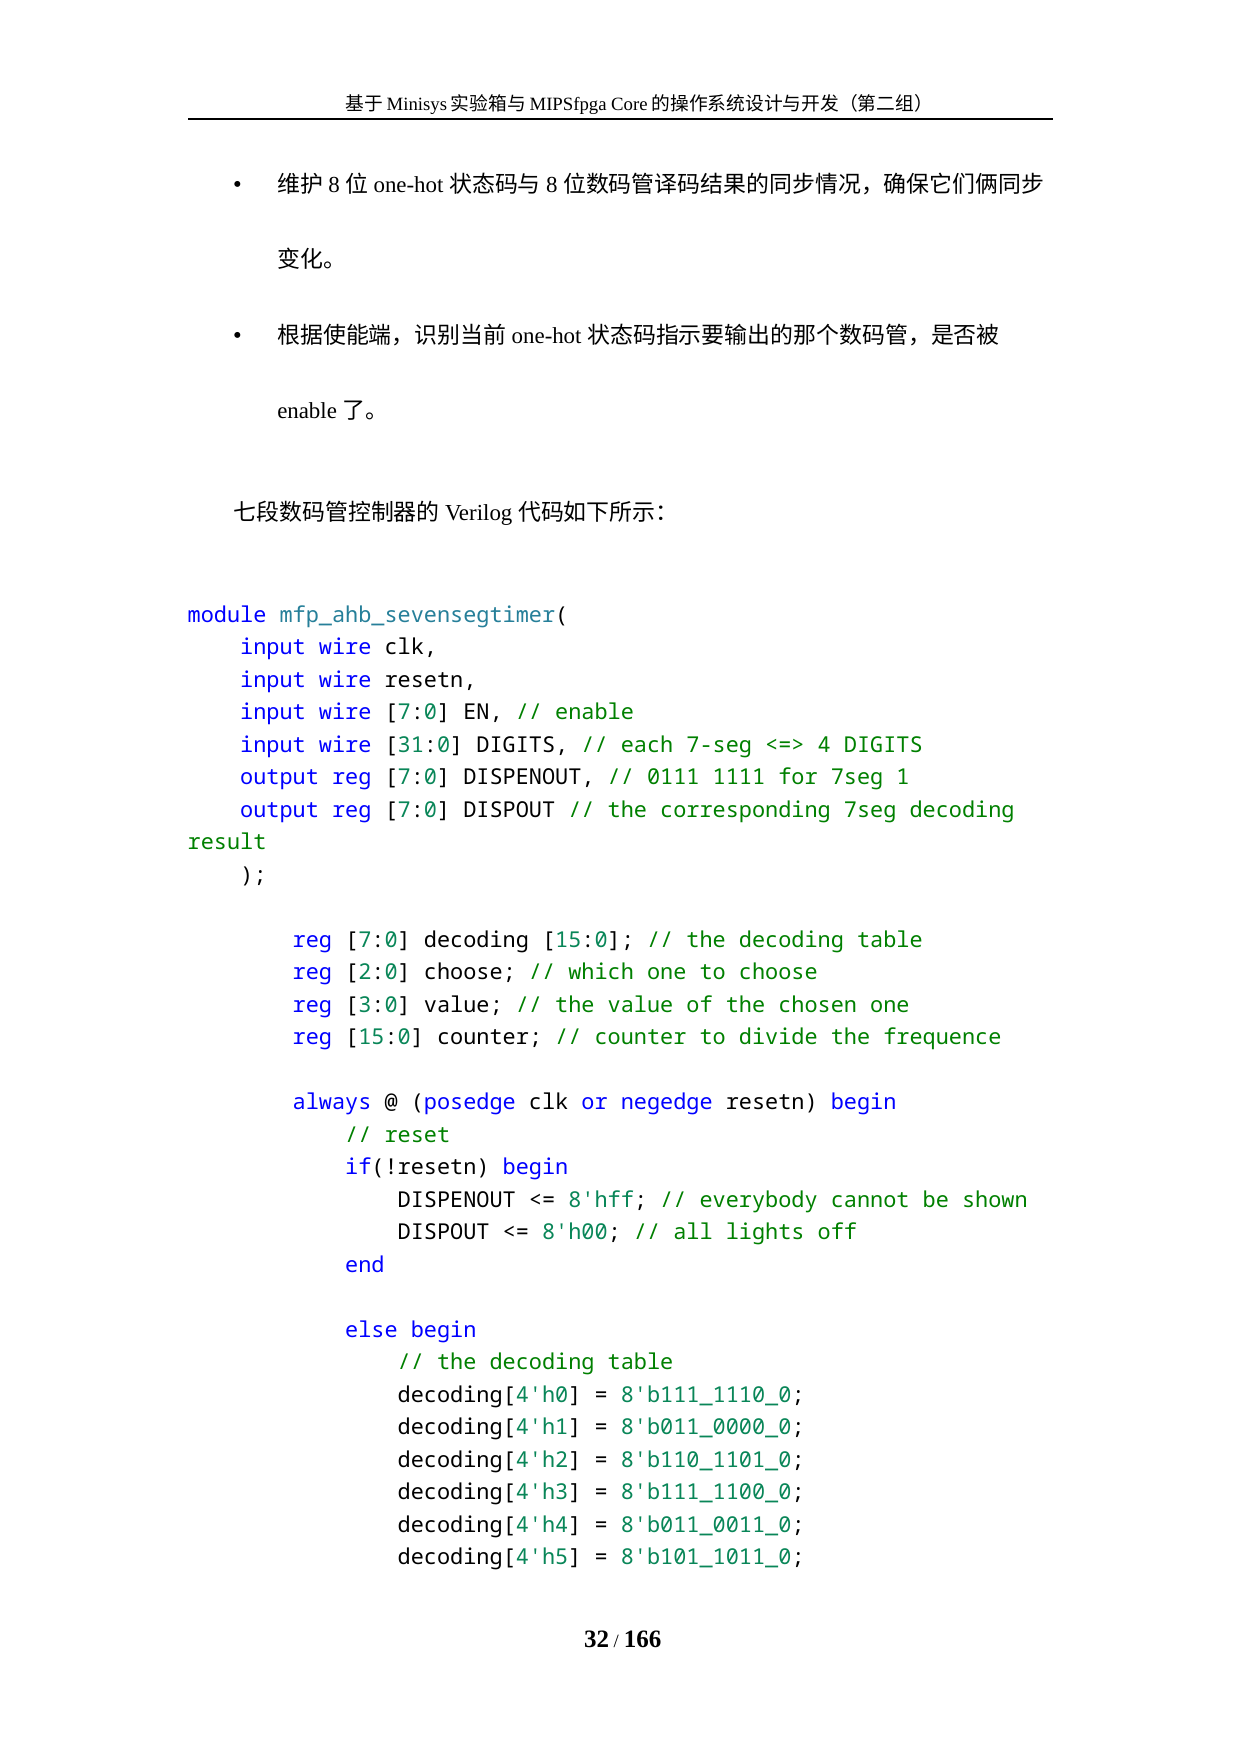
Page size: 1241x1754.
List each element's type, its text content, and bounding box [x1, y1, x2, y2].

text // the decoding table [187, 1345, 1053, 1377]
text else begin [187, 1312, 1053, 1345]
text input wire clk, [187, 630, 1053, 662]
text // reset [187, 1117, 1053, 1150]
text DISPENOUT <= 8'hff; // everybody cannot be shown [187, 1182, 1053, 1215]
text input wire [7:0] EN, // enable [187, 695, 1053, 727]
text reg [15:0] counter; // counter to divide the frequence [187, 1020, 1053, 1052]
text reg [3:0] value; // the value of the chosen one [187, 987, 1053, 1020]
text always @ (posedge clk or negedge resetn) begin [187, 1085, 1053, 1117]
text ); [187, 857, 1053, 890]
text output reg [7:0] DISPOUT // the corresponding 7seg decoding result [187, 792, 1053, 857]
text if(!resetn) begin [187, 1150, 1053, 1182]
text decoding[4'h1] = 8'b011_0000_0; [187, 1410, 1053, 1442]
text decoding[4'h2] = 8'b110_1101_0; [187, 1442, 1053, 1475]
text decoding[4'h4] = 8'b011_0011_0; [187, 1507, 1053, 1540]
text input wire resetn, [187, 662, 1053, 695]
text DISPOUT <= 8'h00; // all lights off [187, 1215, 1053, 1247]
text reg [7:0] decoding [15:0]; // the decoding table [187, 922, 1053, 955]
text 七段数码管控制器的 Verilog 代码如下所示： [187, 478, 1053, 543]
text decoding[4'h3] = 8'b111_1100_0; [187, 1475, 1053, 1507]
text decoding[4'h0] = 8'b111_1110_0; [187, 1377, 1053, 1410]
list 维护 8 位 one-hot 状态码与 8 位数码管译码结果的同步情况，确保它们俩同步变化。 [233, 150, 1053, 290]
list 根据使能端，识别当前 one-hot 状态码指示要输出的那个数码管，是否被 enable 了。 [233, 301, 1053, 441]
text output reg [7:0] DISPENOUT, // 0111 1111 for 7seg 1 [187, 760, 1053, 792]
text module mfp_ahb_sevensegtimer( [187, 597, 1053, 630]
text input wire [31:0] DIGITS, // each 7-seg <=> 4 DIGITS [187, 727, 1053, 760]
text end [187, 1247, 1053, 1280]
text reg [2:0] choose; // which one to choose [187, 955, 1053, 987]
text decoding[4'h5] = 8'b101_1011_0; [187, 1540, 1053, 1572]
